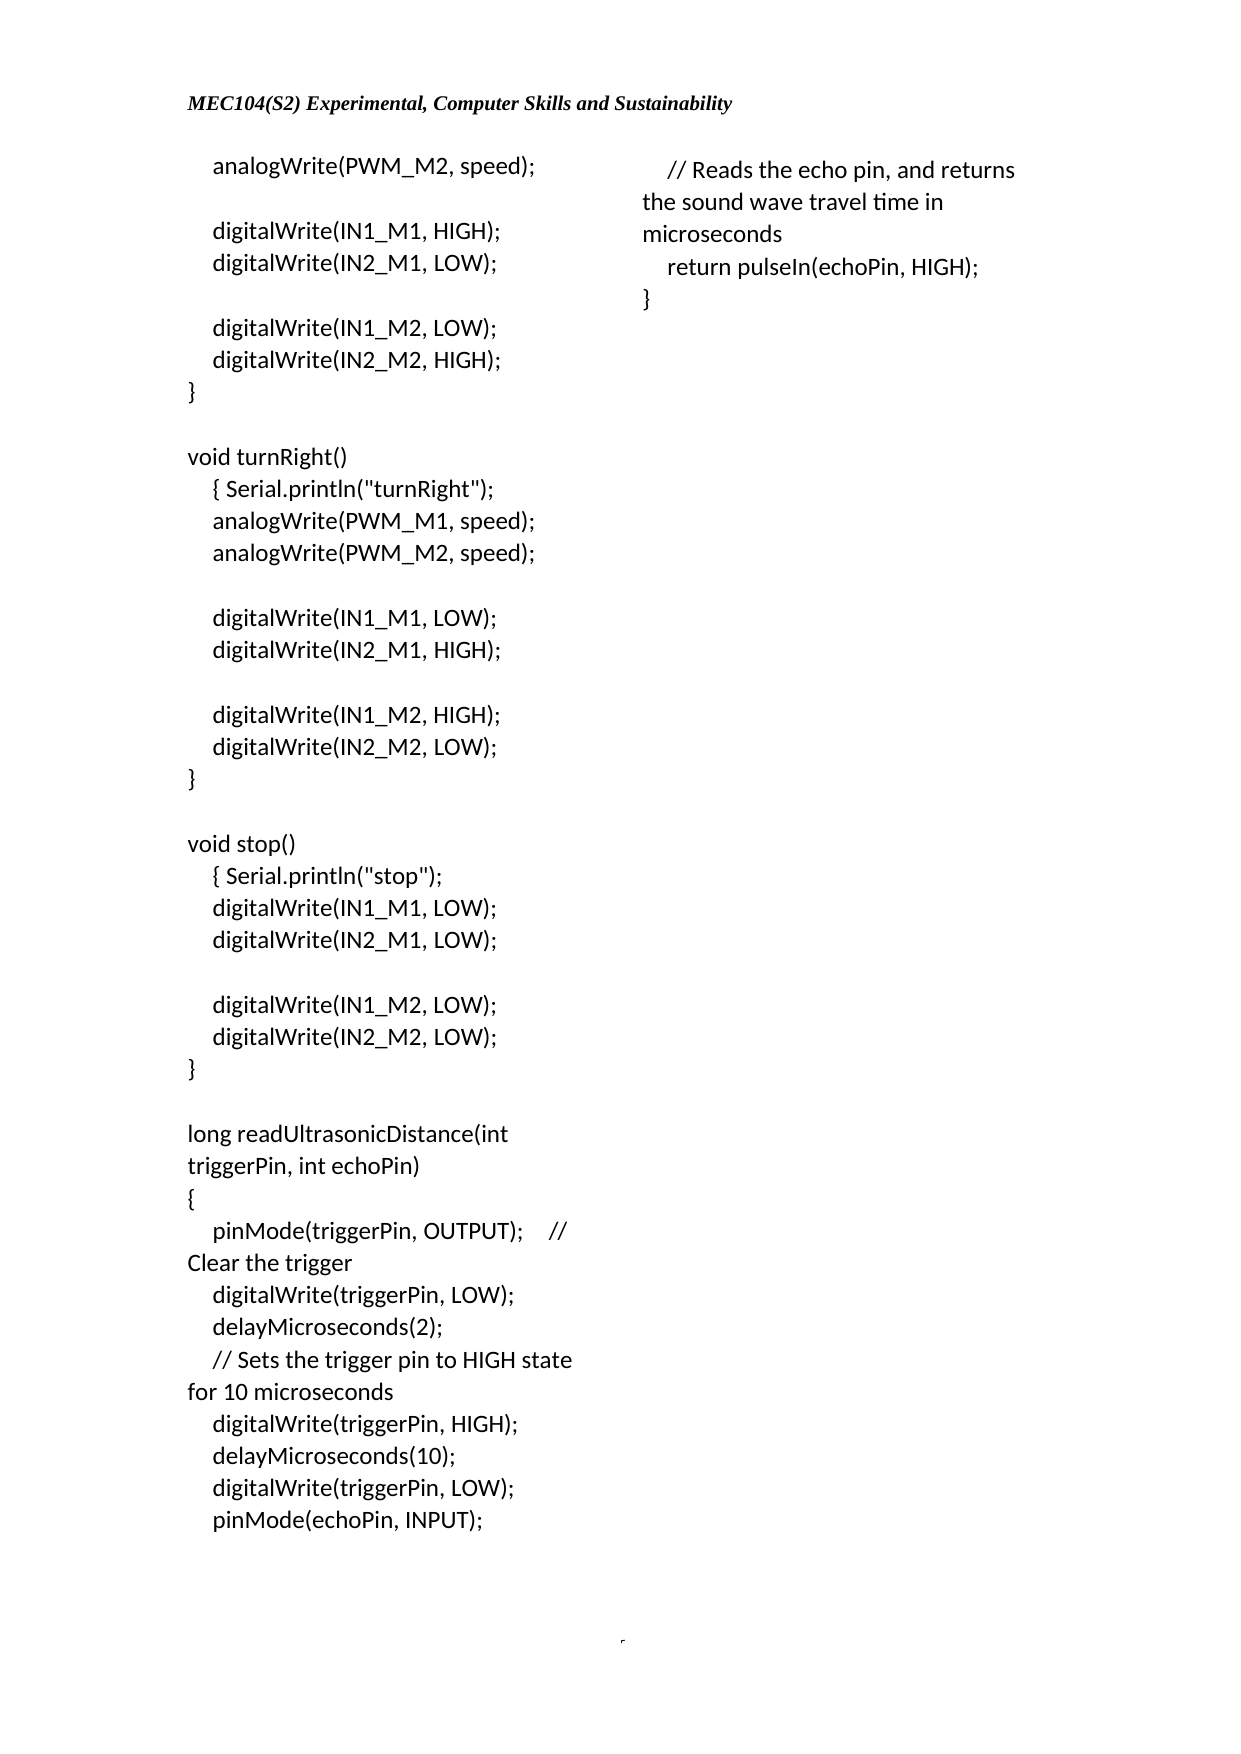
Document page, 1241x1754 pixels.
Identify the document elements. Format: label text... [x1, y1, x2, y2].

text } [187, 1053, 1076, 1084]
text pinMode(triggerPin, OUTPUT); // Clear the trigger [187, 1215, 568, 1278]
text // Reads the echo pin, and returns the sound wave travel time in microseconds [642, 154, 1017, 249]
text analogWrite(PWM_M2, speed); [212, 150, 539, 181]
text digitalWrite(IN1_M2, LOW); digitalWrite(IN2_M2, LOW); [212, 989, 499, 1052]
text digitalWrite(triggerPin, LOW); delayMicroseconds(2); [212, 1279, 517, 1342]
text return pulseIn(echoPin, HIGH); [667, 251, 1076, 281]
text digitalWrite(IN1_M1, LOW); digitalWrite(IN2_M1, HIGH); [212, 602, 502, 665]
text } [187, 376, 539, 407]
text // Sets the trigger pin to HIGH state for 10 microseconds [187, 1344, 574, 1406]
text digitalWrite(IN1_M1, HIGH); digitalWrite(IN2_M1, LOW); [212, 215, 503, 278]
text void stop(){ Serial.println("stop"); digitalWrite(IN1_M1, LOW); digitalWrite(IN2_M1, LOW); [187, 828, 499, 955]
text } [187, 763, 1076, 794]
text digitalWrite(IN1_M2, HIGH); digitalWrite(IN2_M2, LOW); [212, 699, 503, 761]
text digitalWrite(triggerPin, HIGH); delayMicroseconds(10); digitalWrite(triggerPin, LOW); pinMode(echoPin, INPUT); [212, 1408, 520, 1534]
text void turnRight(){ Serial.println("turnRight"); analogWrite(PWM_M1, speed); analogWrite(PWM_M2, speed); [187, 441, 537, 568]
text { [187, 1183, 1076, 1213]
text } [642, 283, 1076, 314]
text long readUltrasonicDistance(int triggerPin, int echoPin) [187, 1118, 510, 1181]
text digitalWrite(IN1_M2, LOW); digitalWrite(IN2_M2, HIGH); [212, 312, 502, 374]
